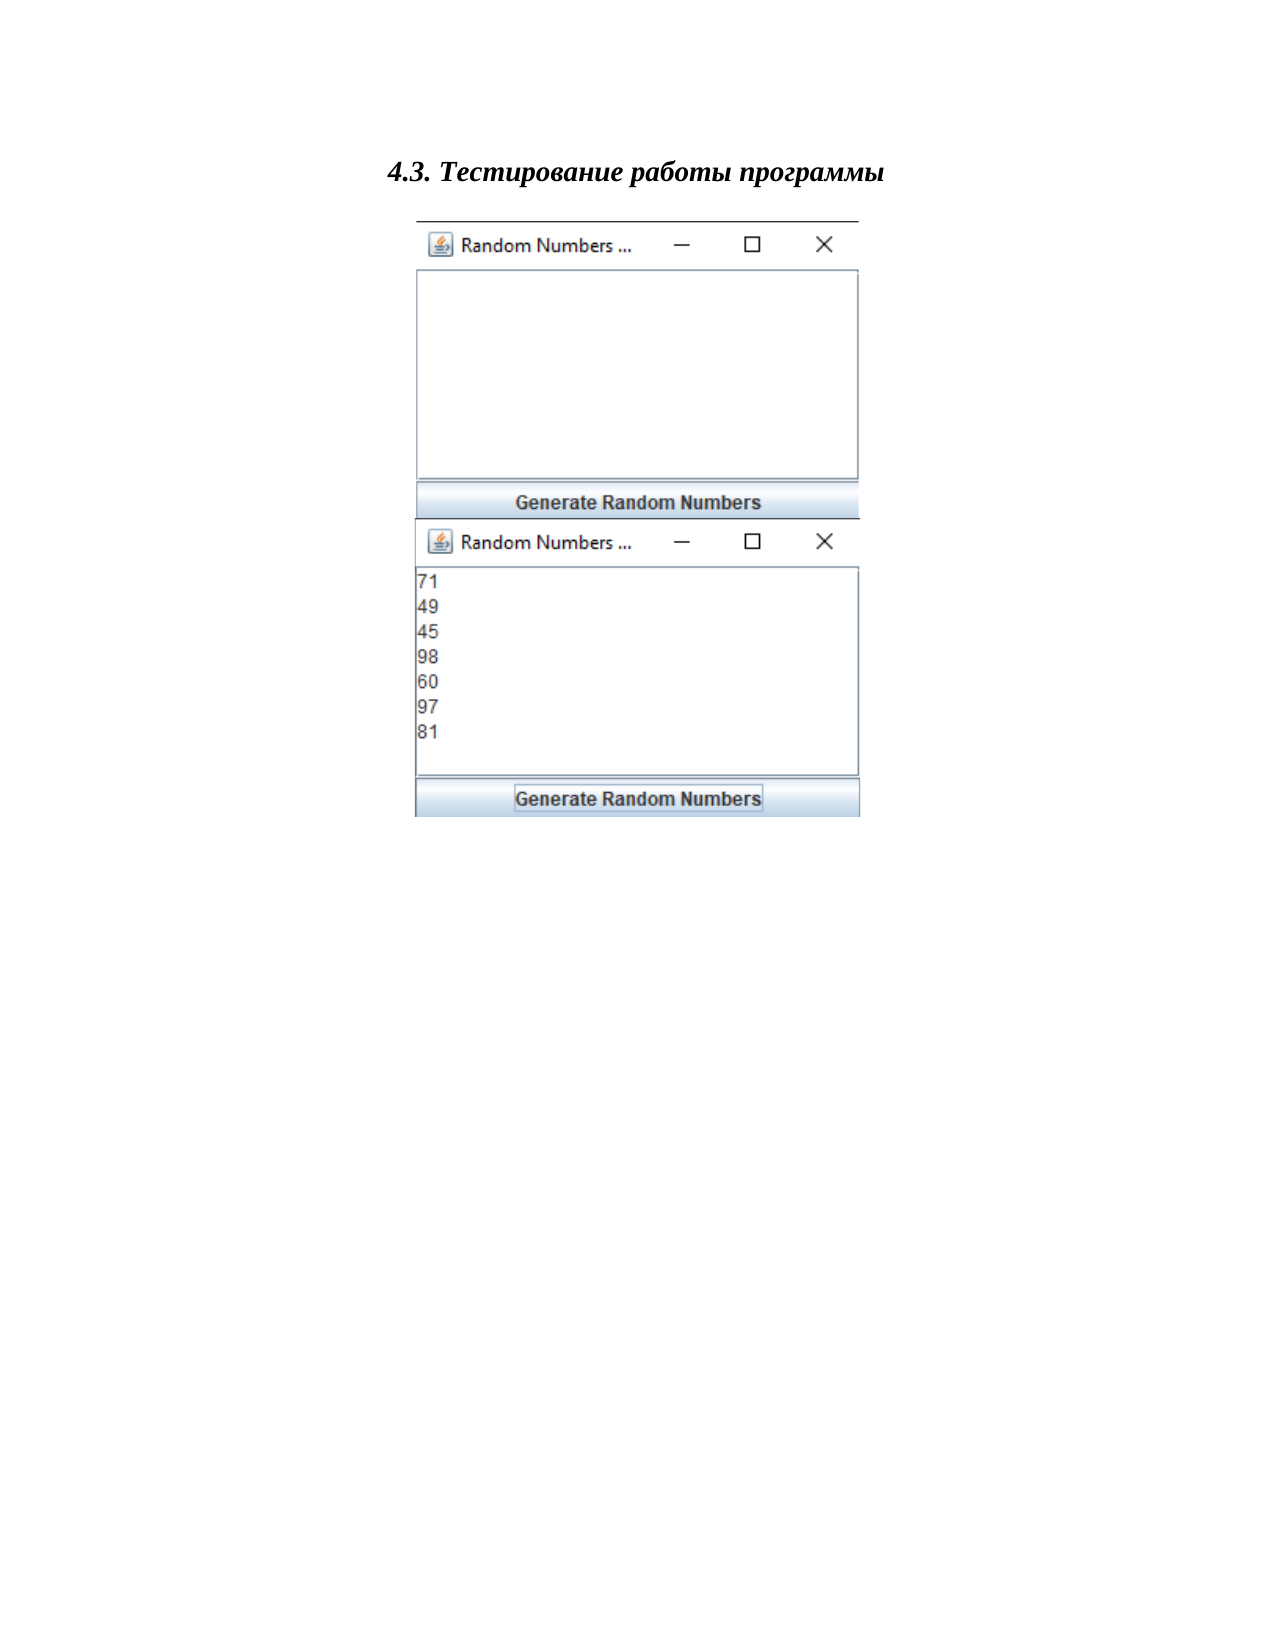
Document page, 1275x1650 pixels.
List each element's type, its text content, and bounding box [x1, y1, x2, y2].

picture [414, 221, 861, 817]
subtitle 4.3. Тестирование работы программы [150, 154, 1125, 188]
